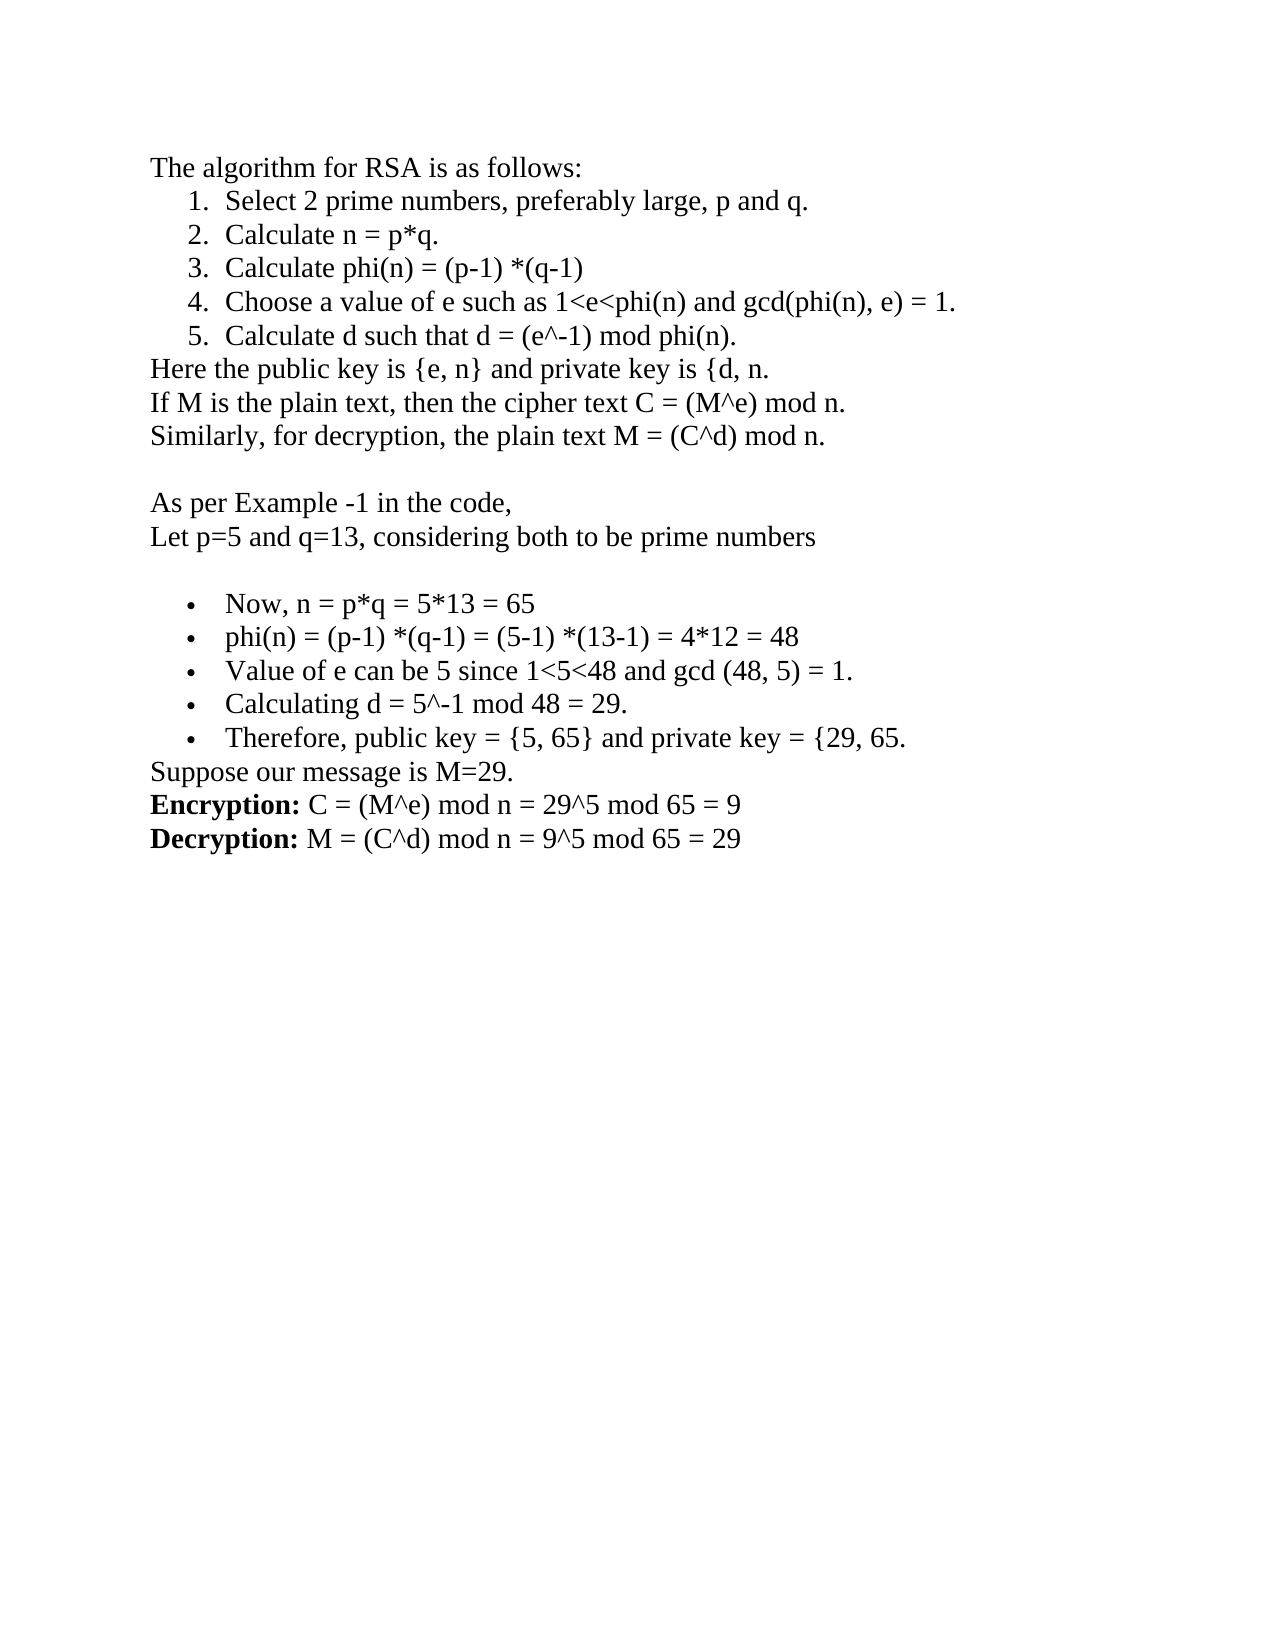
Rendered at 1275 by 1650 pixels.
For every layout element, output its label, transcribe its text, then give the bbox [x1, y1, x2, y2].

list Calculate phi(n) = (p-1) *(q-1) [187, 251, 1125, 284]
list Therefore, public key = {5, 65} and private key = {29, 65. [187, 720, 1125, 754]
list Now, n = p*q = 5*13 = 65 [187, 586, 1125, 619]
list Select 2 prime numbers, preferably large, p and q. [187, 183, 1125, 217]
text Similarly, for decryption, the plain text M = (C^d) mod n. [150, 418, 1125, 452]
list Calculate n = p*q. [187, 217, 1125, 251]
list phi(n) = (p-1) *(q-1) = (5-1) *(13-1) = 4*12 = 48 [187, 619, 1125, 653]
list Calculate d such that d = (e^-1) mod phi(n). [187, 318, 1125, 351]
text Decryption: M = (C^d) mod n = 9^5 mod 65 = 29 [150, 821, 1125, 854]
text If M is the plain text, then the cipher text C = (M^e) mod n. [150, 385, 1125, 418]
text Here the public key is {e, n} and private key is {d, n. [150, 351, 1125, 385]
list Choose a value of e such as 1<e<phi(n) and gcd(phi(n), e) = 1. [187, 284, 1125, 318]
list Calculating d = 5^-1 mod 48 = 29. [187, 687, 1125, 720]
text Encryption: C = (M^e) mod n = 29^5 mod 65 = 9 [150, 787, 1125, 821]
text The algorithm for RSA is as follows: [150, 150, 1125, 183]
text Suppose our message is M=29. [150, 754, 1125, 787]
list Value of e can be 5 since 1<5<48 and gcd (48, 5) = 1. [187, 653, 1125, 687]
text As per Example -1 in the code, [150, 485, 1125, 519]
text Let p=5 and q=13, considering both to be prime numbers [150, 519, 1125, 552]
